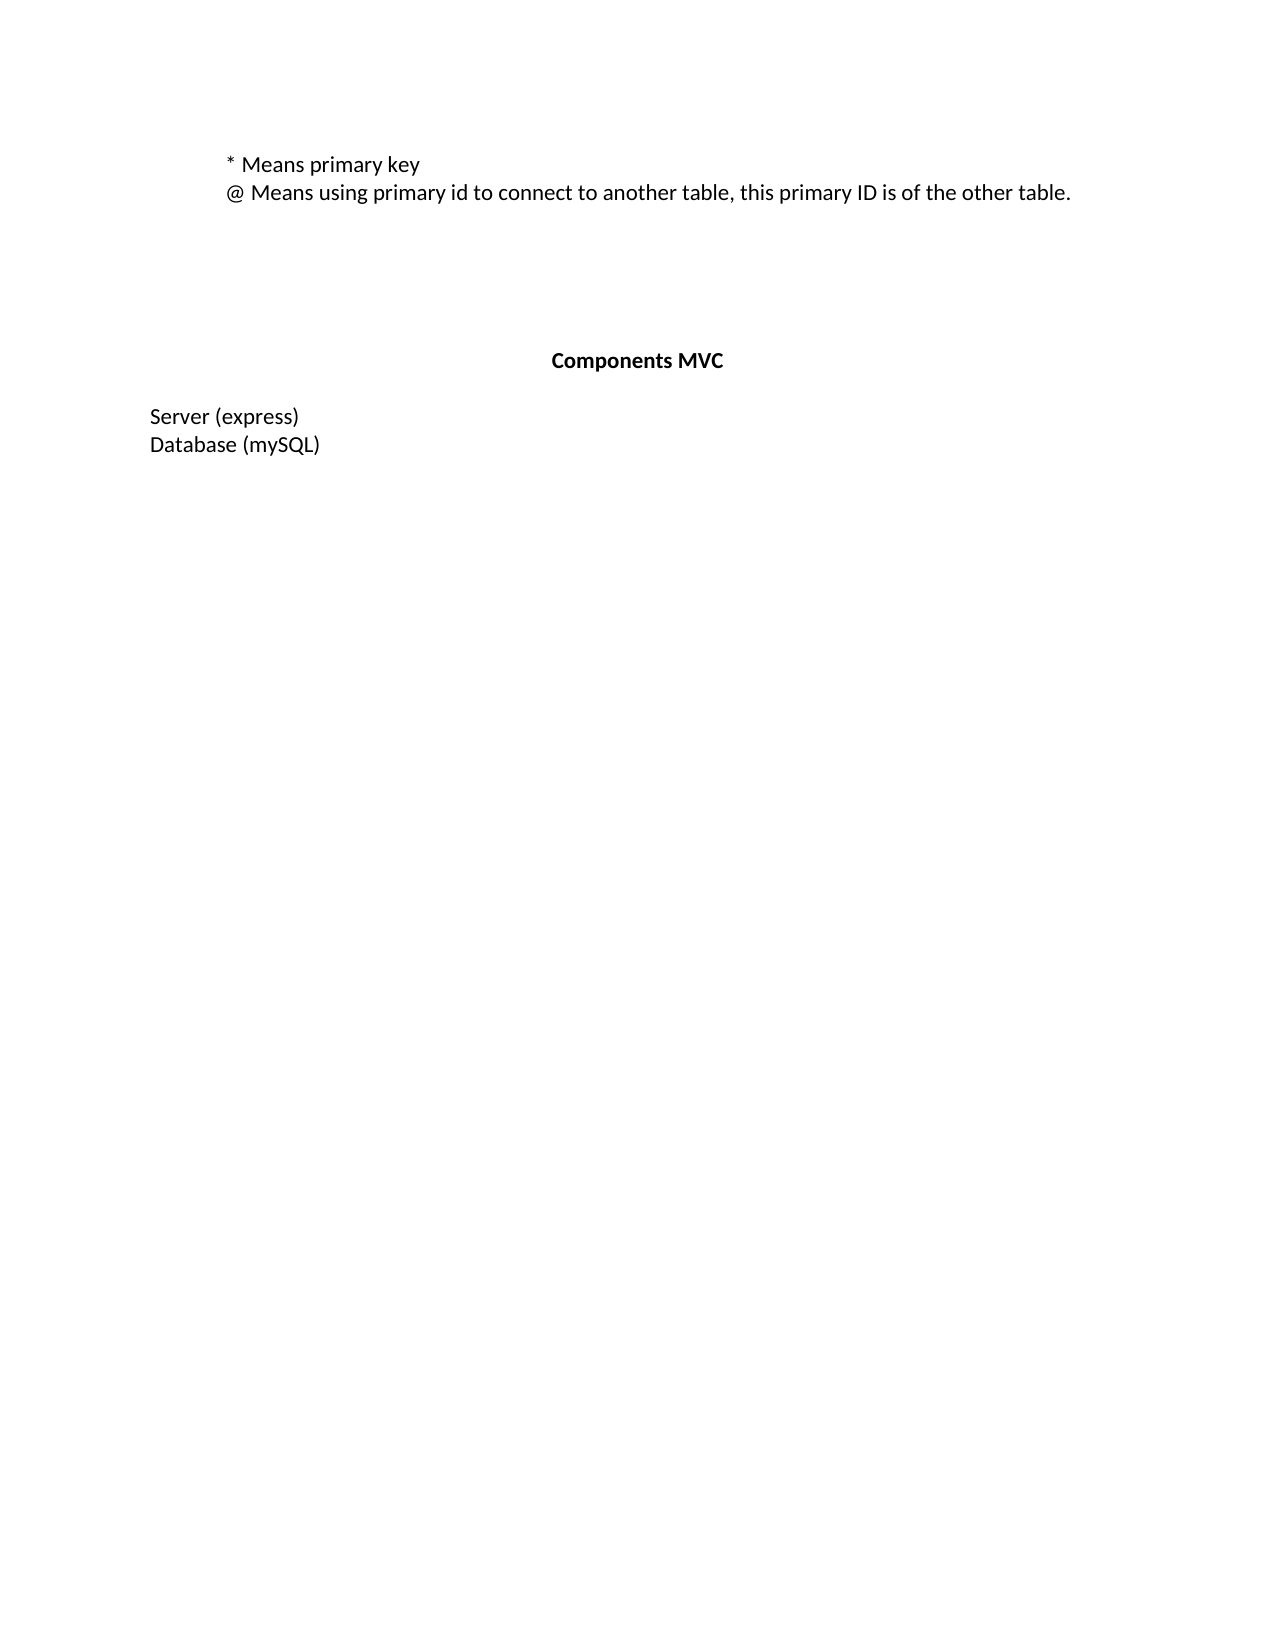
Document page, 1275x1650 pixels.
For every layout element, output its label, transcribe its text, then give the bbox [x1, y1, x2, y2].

text Database (mySQL) [150, 430, 1125, 458]
text @ Means using primary id to connect to another table, this primary ID is of the other table. [225, 178, 1125, 206]
text Server (express) [150, 402, 1125, 430]
text * Means primary key [225, 150, 1125, 178]
text Components MVC [150, 346, 1125, 374]
